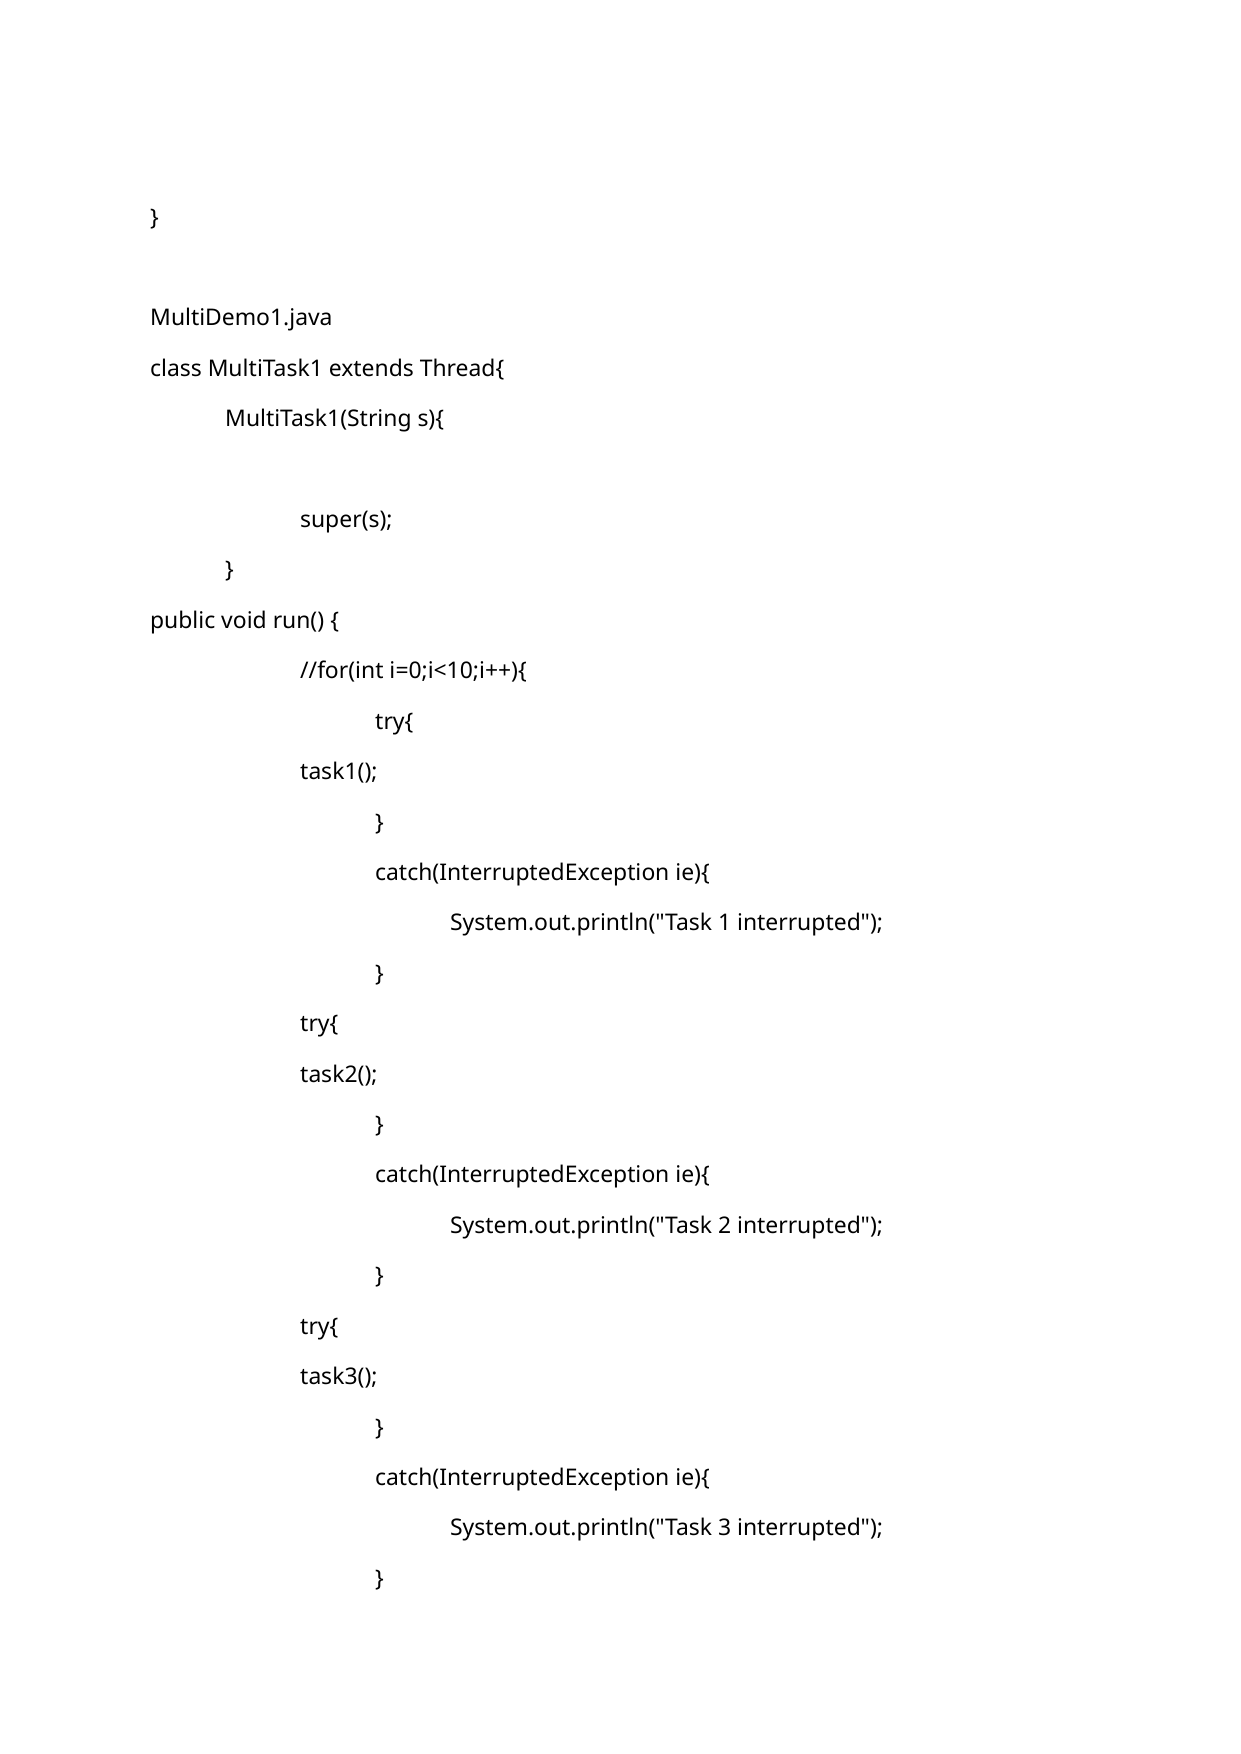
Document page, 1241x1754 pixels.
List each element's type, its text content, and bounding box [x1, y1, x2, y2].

text try{ [150, 1007, 1090, 1038]
text MultiTask1(String s){ [150, 402, 1090, 433]
text } [150, 957, 1090, 988]
text task1(); [150, 755, 1090, 786]
text try{ [150, 1309, 1090, 1341]
text class MultiTask1 extends Thread{ [150, 352, 1090, 383]
text } [150, 1562, 1090, 1593]
text catch(InterruptedException ie){ [150, 856, 1090, 887]
text super(s); [150, 503, 1090, 534]
text } [150, 805, 1090, 837]
text try{ [150, 704, 1090, 736]
text System.out.println("Task 1 interrupted"); [150, 906, 1090, 937]
text } [150, 1259, 1090, 1290]
text task3(); [150, 1360, 1090, 1391]
text } [150, 553, 1090, 584]
text } [150, 1108, 1090, 1139]
text System.out.println("Task 3 interrupted"); [150, 1511, 1090, 1542]
text } [150, 1410, 1090, 1442]
text MultiDemo1.java [150, 301, 1090, 332]
text } [150, 200, 1090, 232]
text System.out.println("Task 2 interrupted"); [150, 1209, 1090, 1240]
text catch(InterruptedException ie){ [150, 1461, 1090, 1492]
text public void run() { [150, 604, 1090, 635]
text task2(); [150, 1057, 1090, 1089]
text catch(InterruptedException ie){ [150, 1158, 1090, 1189]
text //for(int i=0;i<10;i++){ [150, 654, 1090, 685]
